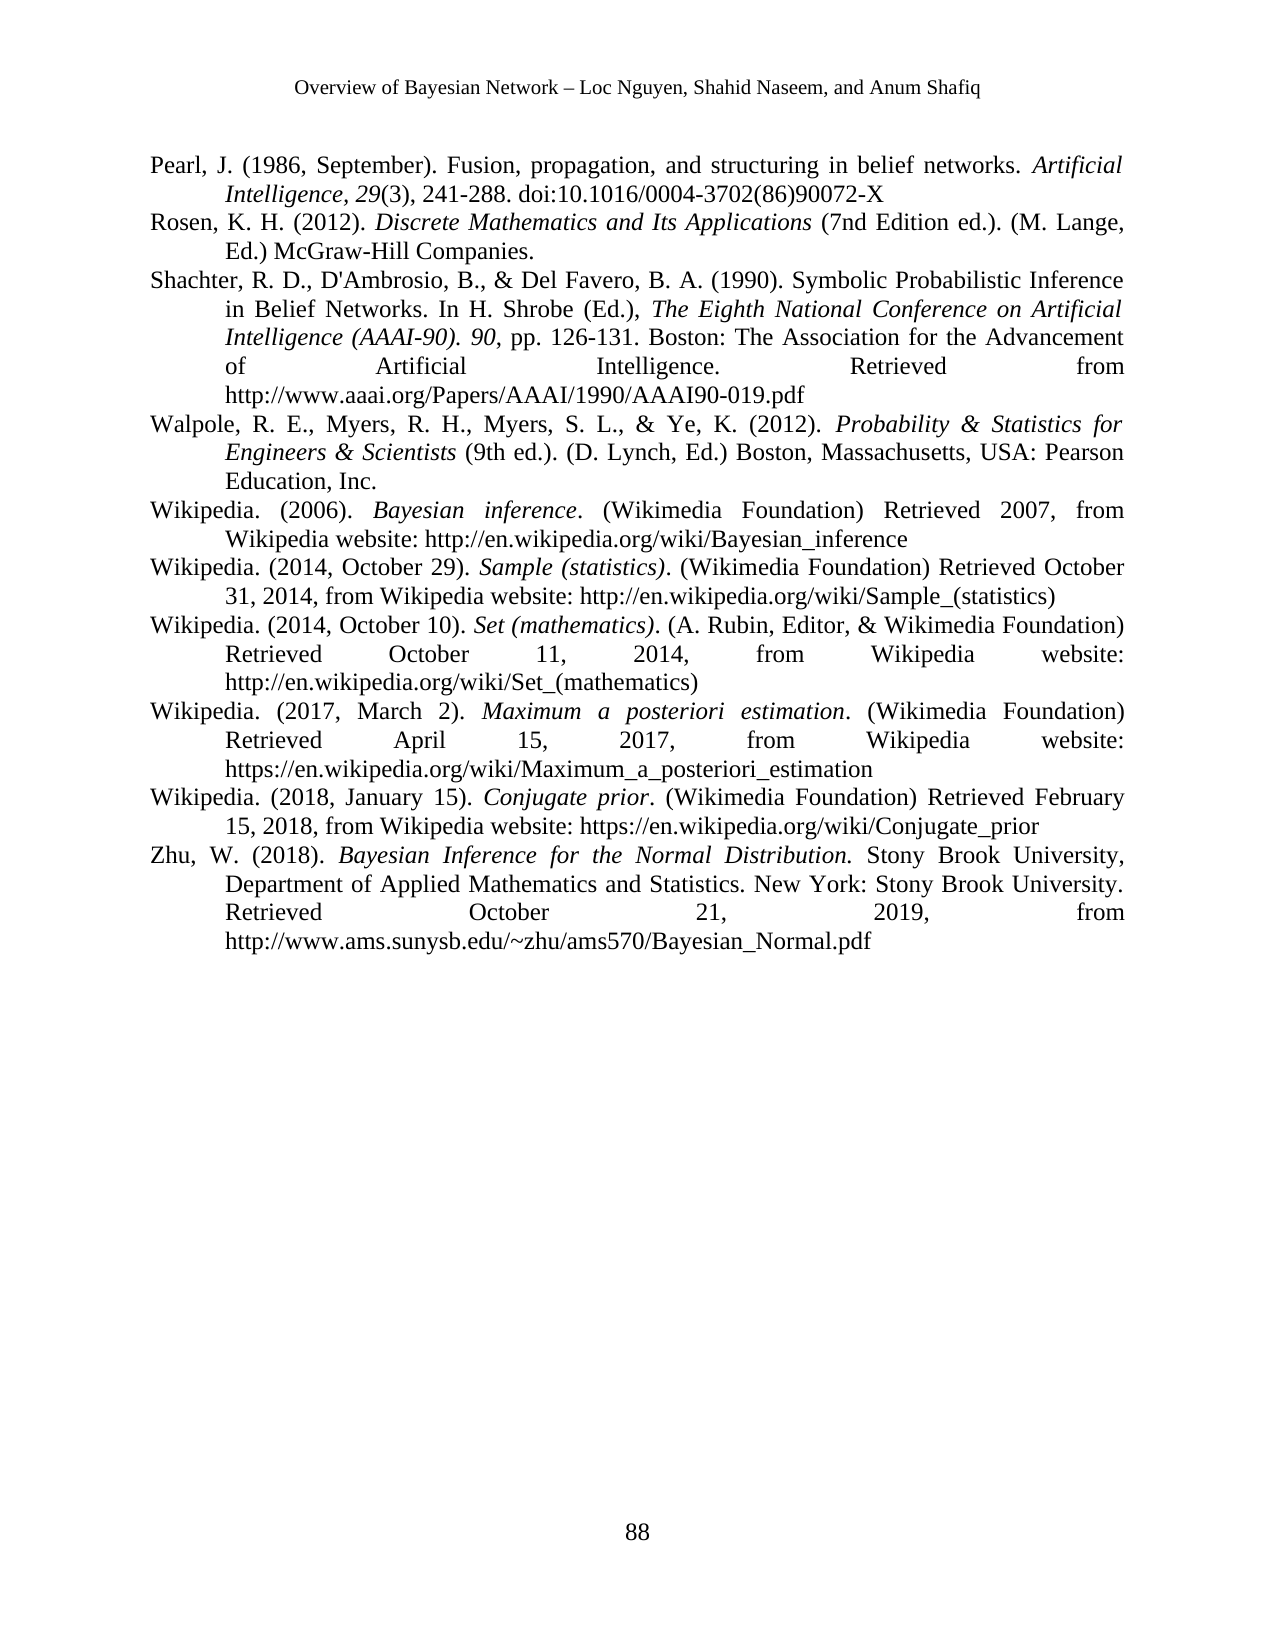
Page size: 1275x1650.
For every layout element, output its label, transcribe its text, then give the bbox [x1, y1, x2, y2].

text Wikipedia. (2006). Bayesian inference. (Wikimedia Foundation) Retrieved 2007, from Wikipedia website: http://en.wikipedia.org/wiki/Bayesian_inference [150, 495, 1125, 552]
text Walpole, R. E., Myers, R. H., Myers, S. L., & Ye, K. (2012). Probability & Statistics for Engineers & Scientists (9th ed.). (D. Lynch, Ed.) Boston, Massachusetts, USA: Pearson Education, Inc. [150, 409, 1125, 495]
text Wikipedia. (2017, March 2). Maximum a posteriori estimation. (Wikimedia Foundation) Retrieved April 15, 2017, from Wikipedia website: https://en.wikipedia.org/wiki/Maximum_a_posteriori_estimation [150, 696, 1125, 782]
text Wikipedia. (2018, January 15). Conjugate prior. (Wikimedia Foundation) Retrieved February 15, 2018, from Wikipedia website: https://en.wikipedia.org/wiki/Conjugate_prior [150, 782, 1125, 840]
text Wikipedia. (2014, October 10). Set (mathematics). (A. Rubin, Editor, & Wikimedia Foundation) Retrieved October 11, 2014, from Wikipedia website: http://en.wikipedia.org/wiki/Set_(mathematics) [150, 610, 1125, 696]
text Wikipedia. (2014, October 29). Sample (statistics). (Wikimedia Foundation) Retrieved October 31, 2014, from Wikipedia website: http://en.wikipedia.org/wiki/Sample_(statistics) [150, 552, 1125, 610]
text Zhu, W. (2018). Bayesian Inference for the Normal Distribution. Stony Brook University, Department of Applied Mathematics and Statistics. New York: Stony Brook University. Retrieved October 21, 2019, from http://www.ams.sunysb.edu/~zhu/ams570/Bayesian_Normal.pdf [150, 840, 1125, 955]
text Pearl, J. (1986, September). Fusion, propagation, and structuring in belief networks. Artificial Intelligence, 29(3), 241-288. doi:10.1016/0004-3702(86)90072-X [150, 150, 1125, 207]
text Shachter, R. D., D'Ambrosio, B., & Del Favero, B. A. (1990). Symbolic Probabilistic Inference in Belief Networks. In H. Shrobe (Ed.), The Eighth National Conference on Artificial Intelligence (AAAI-90). 90, pp. 126-131. Boston: The Association for the Advancement of Artificial Intelligence. Retrieved from http://www.aaai.org/Papers/AAAI/1990/AAAI90-019.pdf [150, 265, 1125, 409]
text Rosen, K. H. (2012). Discrete Mathematics and Its Applications (7nd Edition ed.). (M. Lange, Ed.) McGraw-Hill Companies. [150, 207, 1125, 265]
